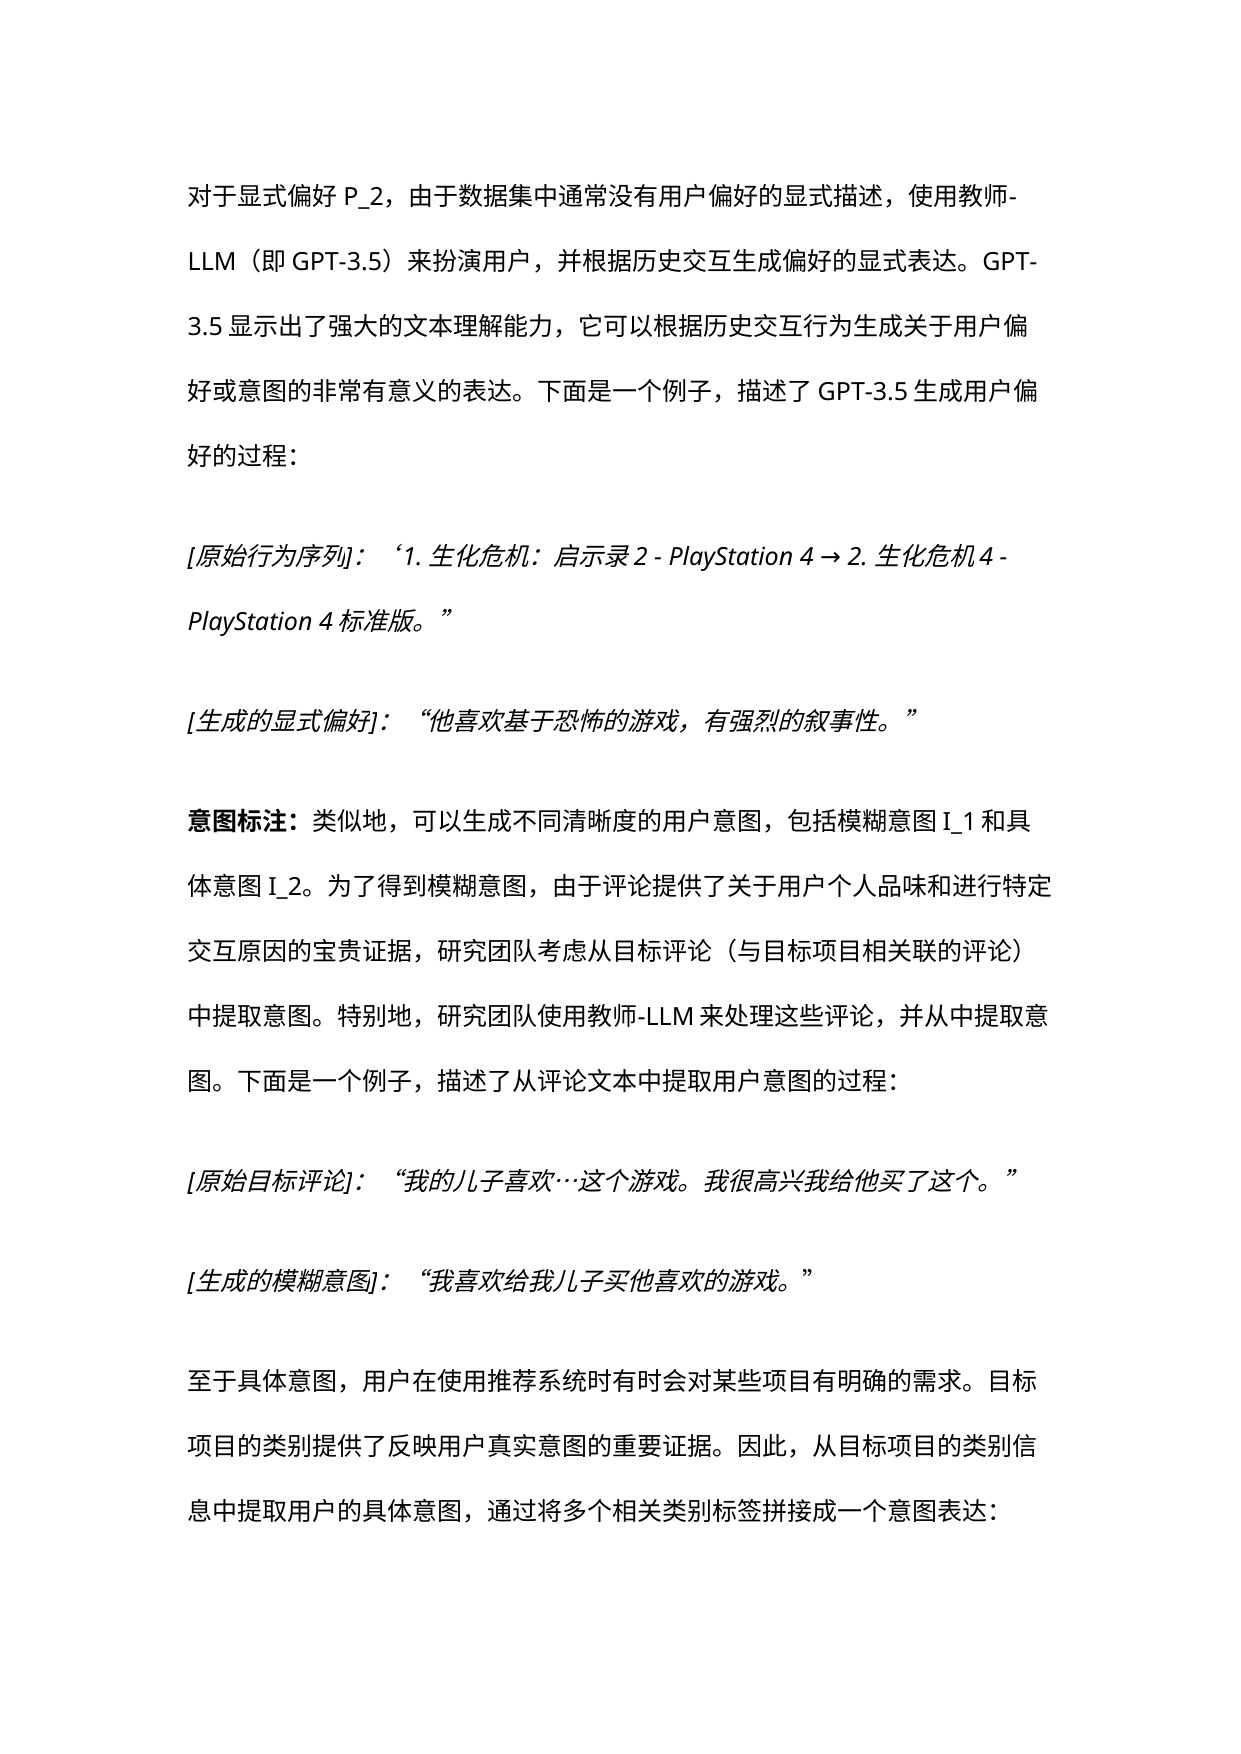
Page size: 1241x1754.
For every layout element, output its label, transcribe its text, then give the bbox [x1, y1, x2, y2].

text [187, 162, 1053, 487]
text [生成的显式偏好]：“他喜欢基于恐怖的游戏，有强烈的叙事性。” [187, 687, 1053, 752]
text [原始目标评论]：“我的儿子喜欢…这个游戏。我很高兴我给他买了这个。” [187, 1147, 1053, 1212]
text [原始行为序列]：“1. 生化危机：启示录2 - PlayStation 4 → 2. 生化危机4 - PlayStation 4标准版。” [187, 522, 1053, 652]
text [生成的模糊意图]：“我喜欢给我儿子买他喜欢的游戏。” [187, 1247, 1053, 1312]
text 至于具体意图，用户在使用推荐系统时有时会对某些项目有明确的需求。目标项目的类别提供了反映用户真实意图的重要证据。因此，从目标项目的类别信息中提取用户的具体意图，通过将多个相关类别标签拼接成一个意图表达： [187, 1347, 1053, 1542]
text 意图标注：类似地，可以生成不同清晰度的用户意图，包括模糊意图I_1和具体意图 I_2。为了得到模糊意图，由于评论提供了关于用户个人品味和进行特定交互原因的宝贵证据，研究团队考虑从目标评论（与目标项目相关联的评论）中提取意图。特别地，研究团队使用教师-LLM来处理这些评论，并从中提取意图。下面是一个例子，描述了从评论文本中提取用户意图的过程： [187, 787, 1053, 1112]
